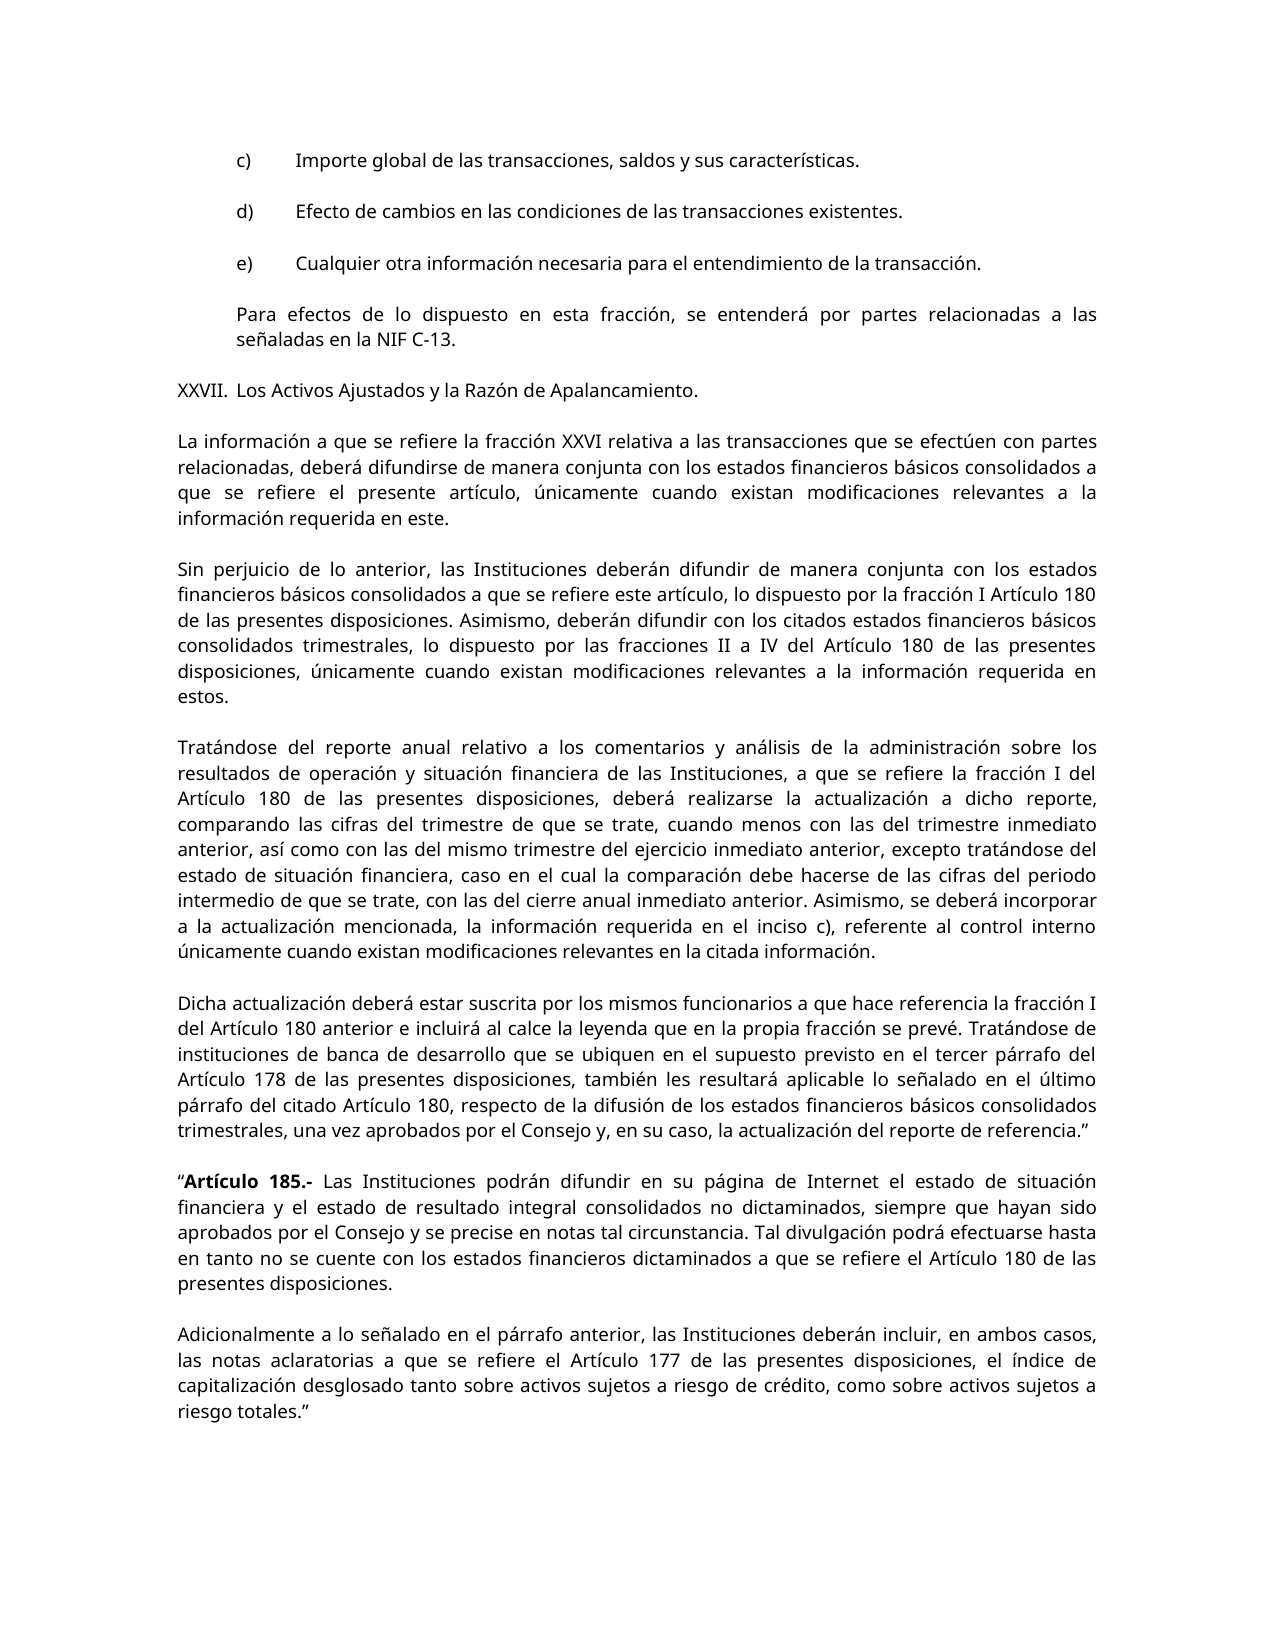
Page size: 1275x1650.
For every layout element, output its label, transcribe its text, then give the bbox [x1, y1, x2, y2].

text La información a que se refiere la fracción XXVI relativa a las transacciones que se efectúen con partes relacionadas, deberá difundirse de manera conjunta con los estados financieros básicos consolidados a que se refiere el presente artículo, únicamente cuando existan modificaciones relevantes a la información requerida en este. [177, 428, 1098, 531]
text Dicha actualización deberá estar suscrita por los mismos funcionarios a que hace referencia la fracción I del Artículo 180 anterior e incluirá al calce la leyenda que en la propia fracción se prevé. Tratándose de instituciones de banca de desarrollo que se ubiquen en el supuesto previsto en el tercer párrafo del Artículo 178 de las presentes disposiciones, también les resultará aplicable lo señalado en el último párrafo del citado Artículo 180, respecto de la difusión de los estados financieros básicos consolidados trimestrales, una vez aprobados por el Consejo y, en su caso, la actualización del reporte de referencia.” [177, 990, 1098, 1143]
text Adicionalmente a lo señalado en el párrafo anterior, las Instituciones deberán incluir, en ambos casos, las notas aclaratorias a que se refiere el Artículo 177 de las presentes disposiciones, el índice de capitalización desglosado tanto sobre activos sujetos a riesgo de crédito, como sobre activos sujetos a riesgo totales.” [177, 1322, 1098, 1424]
text “Artículo 185.- Las Instituciones podrán difundir en su página de Internet el estado de situación financiera y el estado de resultado integral consolidados no dictaminados, siempre que hayan sido aprobados por el Consejo y se precise en notas tal circunstancia. Tal divulgación podrá efectuarse hasta en tanto no se cuente con los estados financieros dictaminados a que se refiere el Artículo 180 de las presentes disposiciones. [177, 1168, 1098, 1296]
list Para efectos de lo dispuesto en esta fracción, se entenderá por partes relacionadas a las señaladas en la NIF C-13. [236, 301, 1098, 352]
text Sin perjuicio de lo anterior, las Instituciones deberán difundir de manera conjunta con los estados financieros básicos consolidados a que se refiere este artículo, lo dispuesto por la fracción I Artículo 180 de las presentes disposiciones. Asimismo, deberán difundir con los citados estados financieros básicos consolidados trimestrales, lo dispuesto por las fracciones II a IV del Artículo 180 de las presentes disposiciones, únicamente cuando existan modificaciones relevantes a la información requerida en estos. [177, 556, 1098, 709]
text XXVII. Los Activos Ajustados y la Razón de Apalancamiento. [177, 377, 1098, 403]
list d) Efecto de cambios en las condiciones de las transacciones existentes. [236, 199, 1098, 224]
list e) Cualquier otra información necesaria para el entendimiento de la transacción. [236, 250, 1098, 275]
text Tratándose del reporte anual relativo a los comentarios y análisis de la administración sobre los resultados de operación y situación financiera de las Instituciones, a que se refiere la fracción I del Artículo 180 de las presentes disposiciones, deberá realizarse la actualización a dicho reporte, comparando las cifras del trimestre de que se trate, cuando menos con las del trimestre inmediato anterior, así como con las del mismo trimestre del ejercicio inmediato anterior, excepto tratándose del estado de situación financiera, caso en el cual la comparación debe hacerse de las cifras del periodo intermedio de que se trate, con las del cierre anual inmediato anterior. Asimismo, se deberá incorporar a la actualización mencionada, la información requerida en el inciso c), referente al control interno únicamente cuando existan modificaciones relevantes en la citada información. [177, 735, 1098, 964]
list c) Importe global de las transacciones, saldos y sus características. [236, 148, 1098, 173]
